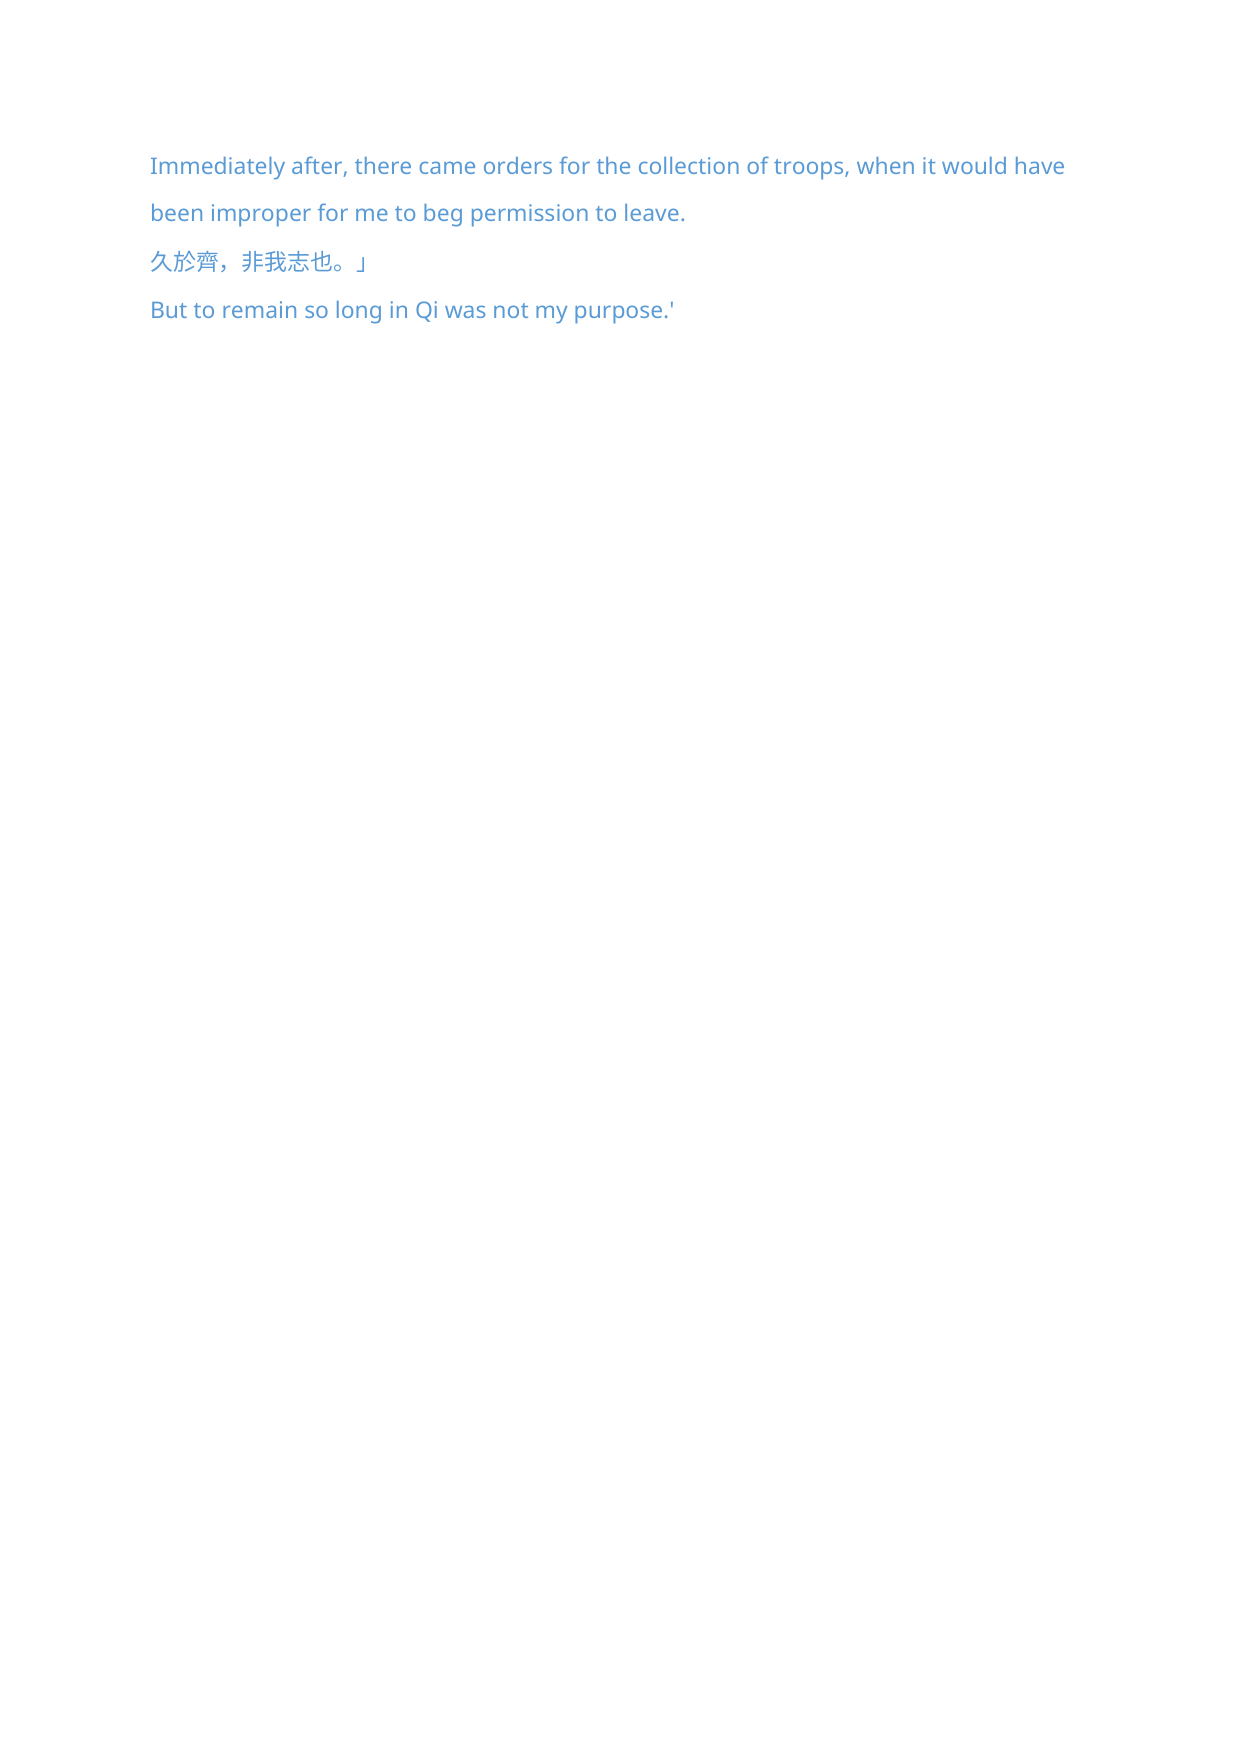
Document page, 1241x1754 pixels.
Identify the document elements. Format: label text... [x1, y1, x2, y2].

text But to remain so long in Qi was not my purpose.' [150, 293, 1090, 325]
text Immediately after, there came orders for the collection of troops, when it would have been improper for me to beg permission to leave. [150, 150, 1090, 228]
text 久於齊，非我志也。」 [150, 244, 1090, 277]
